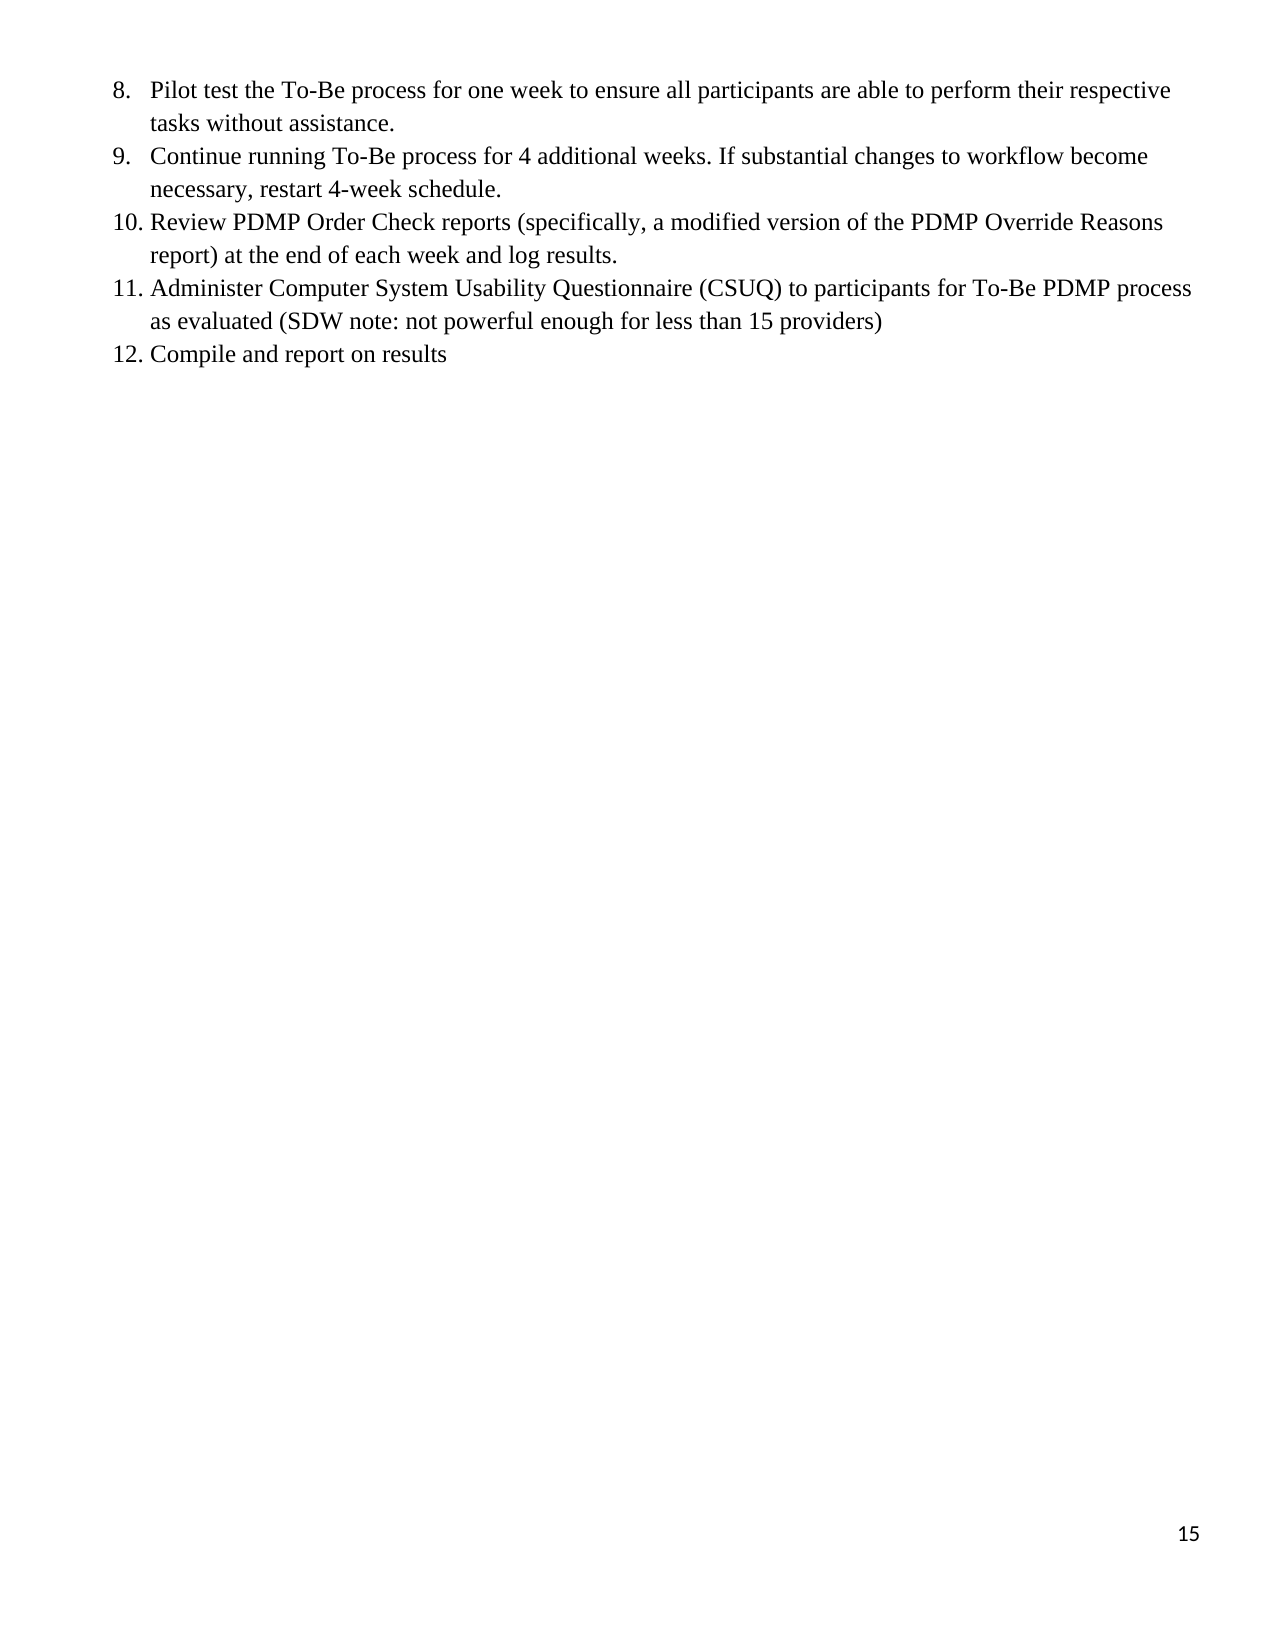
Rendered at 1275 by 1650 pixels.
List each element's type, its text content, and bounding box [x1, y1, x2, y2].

list Pilot test the To-Be process for one week to ensure all participants are able to perform their respective tasks without assistance. [112, 75, 1200, 137]
list Compile and report on results [112, 339, 1200, 368]
list Administer Computer System Usability Questionnaire (CSUQ) to participants for To-Be PDMP process as evaluated (SDW note: not powerful enough for less than 15 providers) [112, 273, 1200, 335]
list Continue running To-Be process for 4 additional weeks. If substantial changes to workflow become necessary, restart 4-week schedule. [112, 141, 1200, 203]
list Review PDMP Order Check reports (specifically, a modified version of the PDMP Override Reasons report) at the end of each week and log results. [112, 207, 1200, 269]
